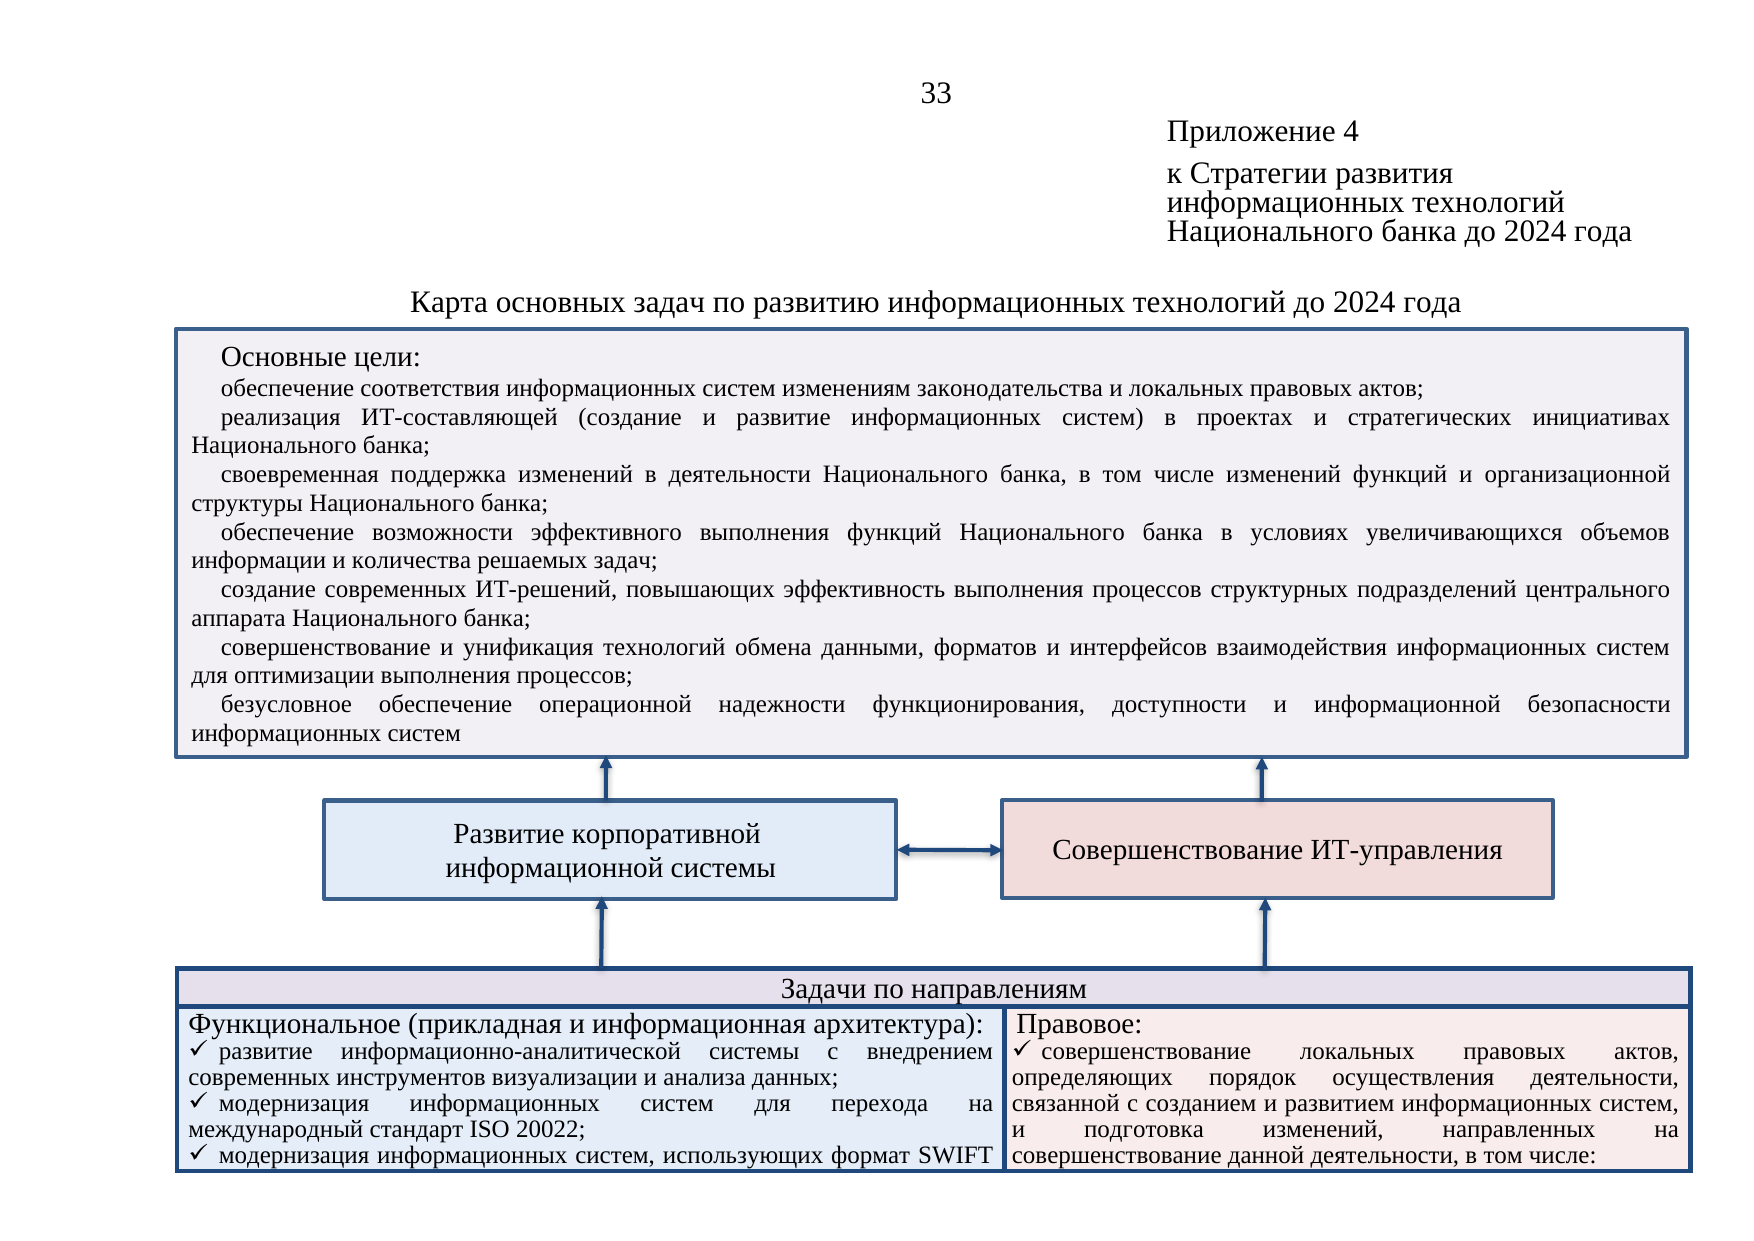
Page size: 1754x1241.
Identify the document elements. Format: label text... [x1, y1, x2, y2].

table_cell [1007, 1009, 1688, 1169]
list Карта основных задач по развитию информационных технологий до 2024 года [177, 283, 1695, 319]
table_header Задачи по направлениям [179, 971, 1688, 1004]
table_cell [179, 1009, 1002, 1169]
list к Стратегии развития информационных технологий Национального банка до 2024 года [1167, 160, 1695, 247]
list Приложение 4 [1167, 118, 1695, 147]
